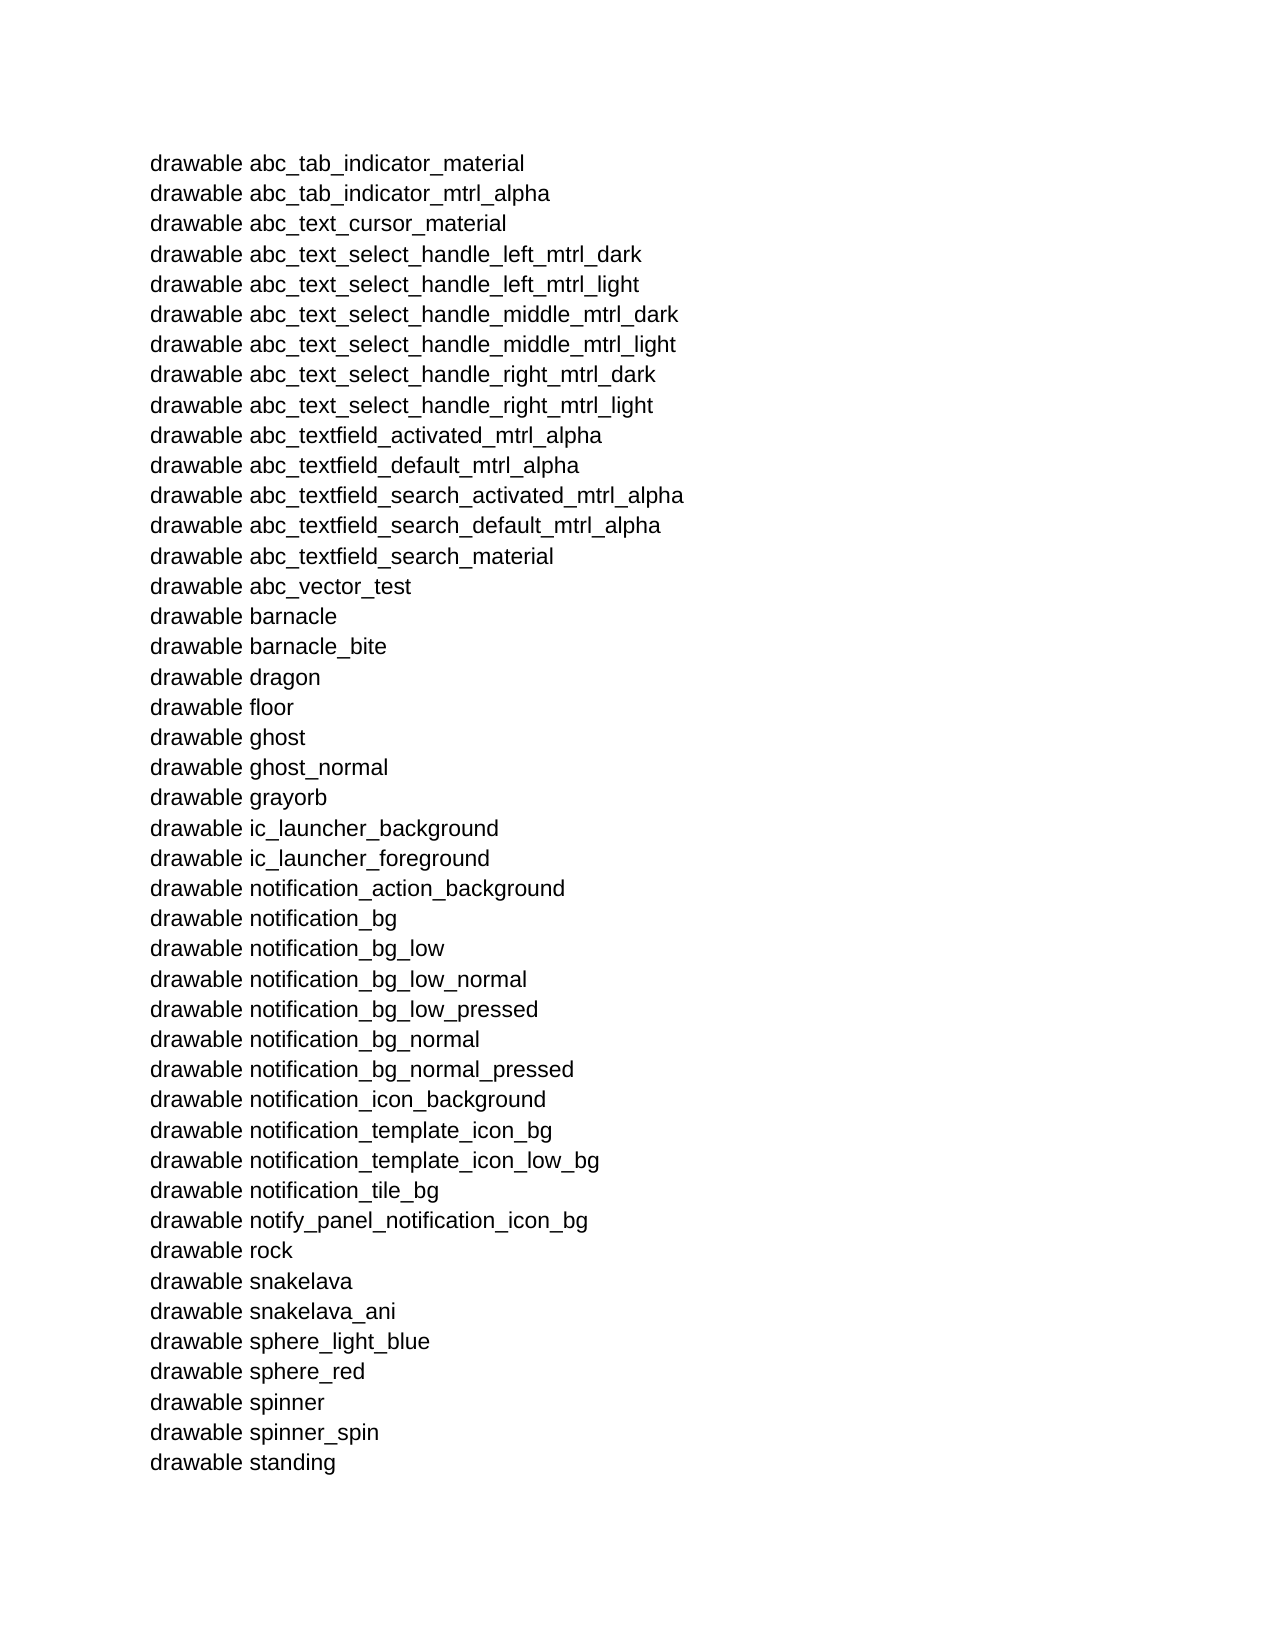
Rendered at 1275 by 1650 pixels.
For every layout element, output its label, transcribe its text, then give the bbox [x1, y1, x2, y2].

text drawable notification_bg_low_normal [150, 966, 1125, 992]
text drawable standing [150, 1449, 1125, 1475]
text drawable abc_textfield_search_default_mtrl_alpha [150, 512, 1125, 539]
text drawable spinner_spin [150, 1419, 1125, 1445]
text drawable spinner [150, 1388, 1125, 1415]
text drawable notification_template_icon_bg [150, 1117, 1125, 1143]
text drawable ghost [150, 724, 1125, 750]
text drawable dragon [150, 663, 1125, 690]
text drawable ic_launcher_background [150, 814, 1125, 841]
text drawable abc_text_select_handle_middle_mtrl_light [150, 331, 1125, 358]
text drawable snakelava [150, 1268, 1125, 1294]
text drawable notification_bg_low_pressed [150, 996, 1125, 1022]
text drawable floor [150, 694, 1125, 720]
text drawable abc_textfield_search_activated_mtrl_alpha [150, 482, 1125, 509]
text drawable abc_text_select_handle_right_mtrl_light [150, 392, 1125, 418]
text drawable notification_bg_normal [150, 1026, 1125, 1052]
text drawable sphere_red [150, 1358, 1125, 1385]
text drawable notification_icon_background [150, 1086, 1125, 1113]
text drawable ghost_normal [150, 754, 1125, 781]
text drawable abc_text_select_handle_left_mtrl_light [150, 271, 1125, 297]
text drawable snakelava_ani [150, 1298, 1125, 1324]
text drawable notification_tile_bg [150, 1177, 1125, 1203]
text drawable notification_bg_low [150, 935, 1125, 962]
text drawable abc_textfield_search_material [150, 543, 1125, 569]
text drawable abc_text_select_handle_right_mtrl_dark [150, 361, 1125, 388]
text drawable abc_text_select_handle_left_mtrl_dark [150, 241, 1125, 267]
text drawable abc_tab_indicator_mtrl_alpha [150, 180, 1125, 207]
text drawable abc_textfield_default_mtrl_alpha [150, 452, 1125, 478]
text drawable abc_text_cursor_material [150, 210, 1125, 237]
text drawable notification_action_background [150, 875, 1125, 901]
text drawable grayorb [150, 784, 1125, 811]
text drawable barnacle_bite [150, 633, 1125, 660]
text drawable abc_tab_indicator_material [150, 150, 1125, 176]
text drawable ic_launcher_foreground [150, 845, 1125, 871]
text drawable abc_text_select_handle_middle_mtrl_dark [150, 301, 1125, 327]
text drawable notify_panel_notification_icon_bg [150, 1207, 1125, 1234]
text drawable barnacle [150, 603, 1125, 629]
text drawable abc_vector_test [150, 573, 1125, 599]
text drawable notification_bg_normal_pressed [150, 1056, 1125, 1083]
text drawable abc_textfield_activated_mtrl_alpha [150, 422, 1125, 448]
text drawable sphere_light_blue [150, 1328, 1125, 1354]
text drawable notification_bg [150, 905, 1125, 932]
text drawable notification_template_icon_low_bg [150, 1147, 1125, 1173]
text drawable rock [150, 1237, 1125, 1264]
